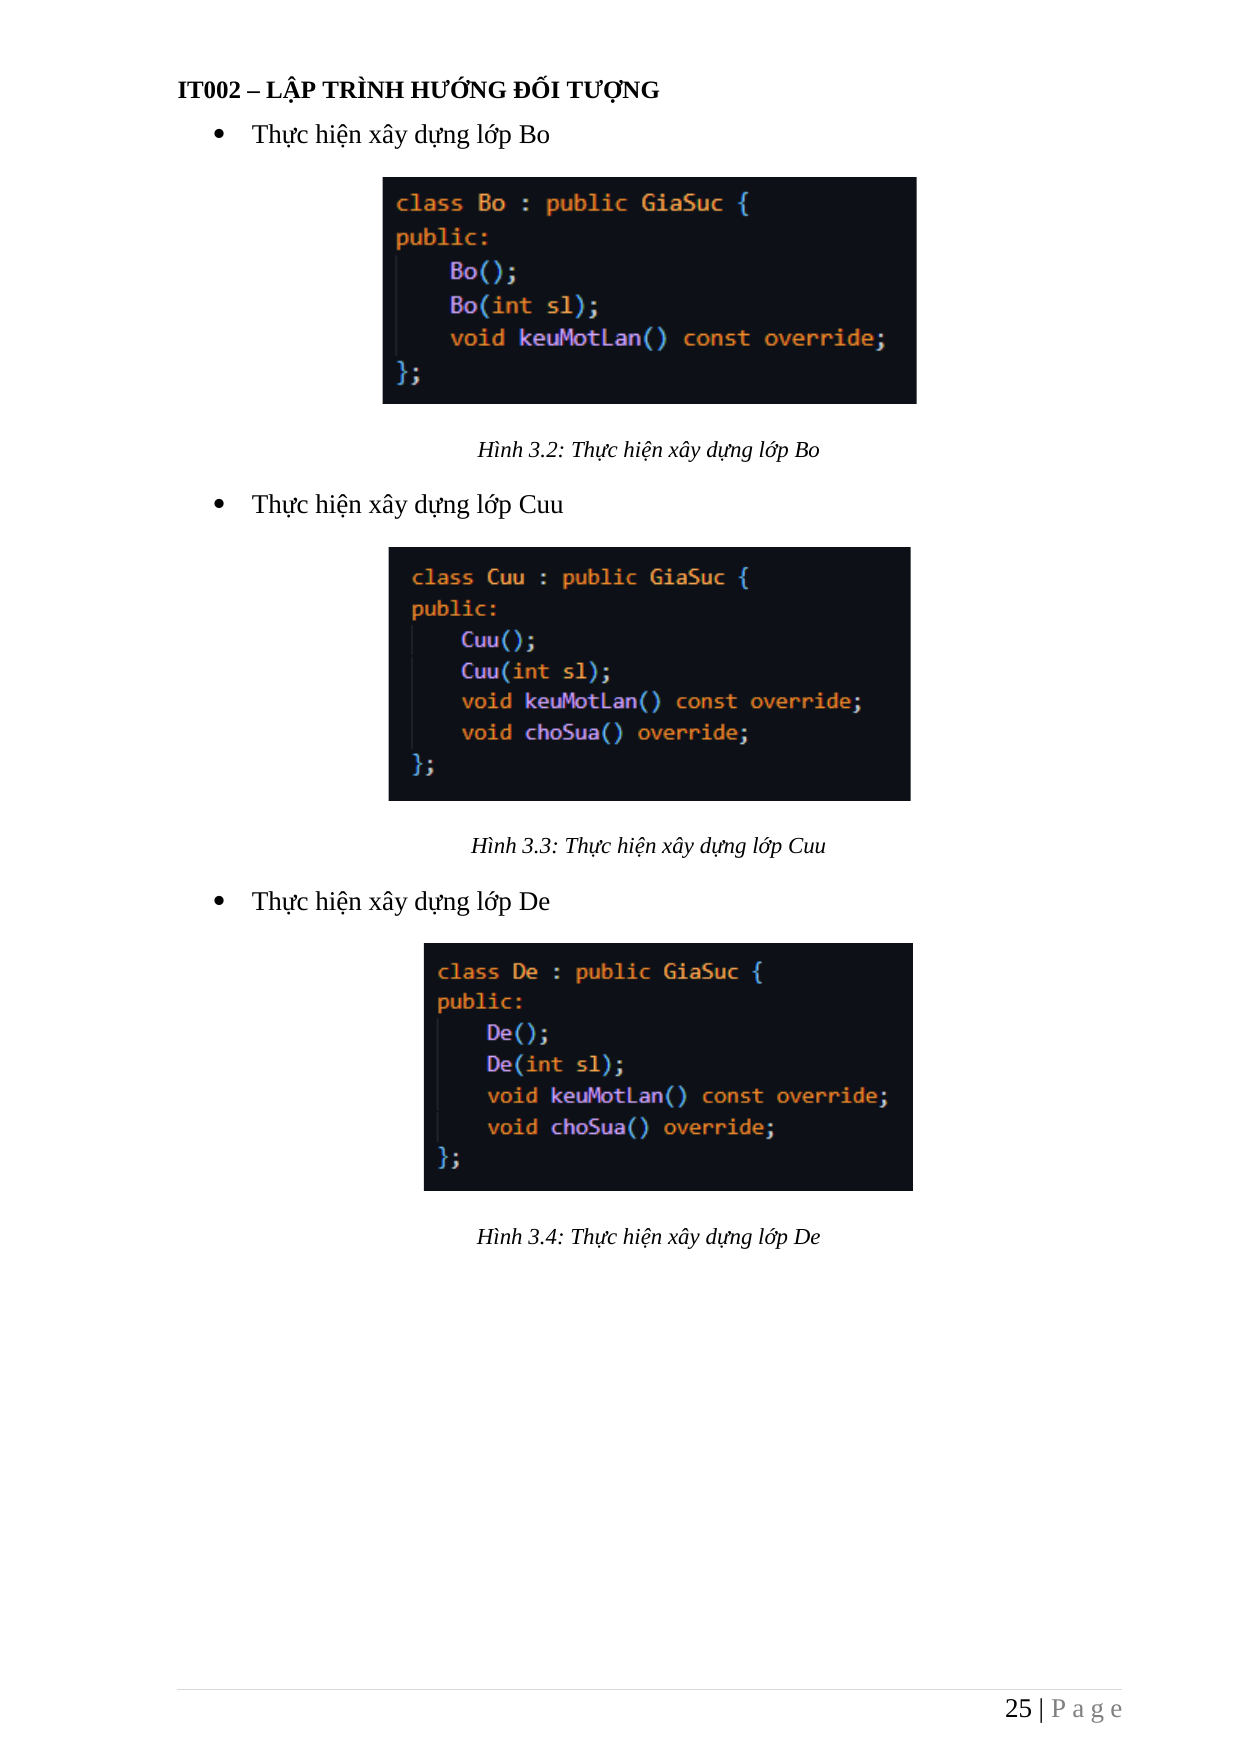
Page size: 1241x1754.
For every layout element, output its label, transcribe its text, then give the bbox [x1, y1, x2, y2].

text Hình 3.4: Thực hiện xây dựng lớp De [177, 1223, 1122, 1249]
picture [382, 177, 917, 404]
picture [423, 943, 913, 1191]
list Thực hiện xây dựng lớp Bo [214, 118, 1122, 149]
text Hình 3.3: Thực hiện xây dựng lớp Cuu [177, 833, 1122, 859]
list Thực hiện xây dựng lớp De [214, 884, 1122, 916]
picture [388, 547, 911, 801]
list Thực hiện xây dựng lớp Cuu [214, 488, 1122, 519]
text Hình 3.2: Thực hiện xây dựng lớp Bo [177, 436, 1122, 462]
